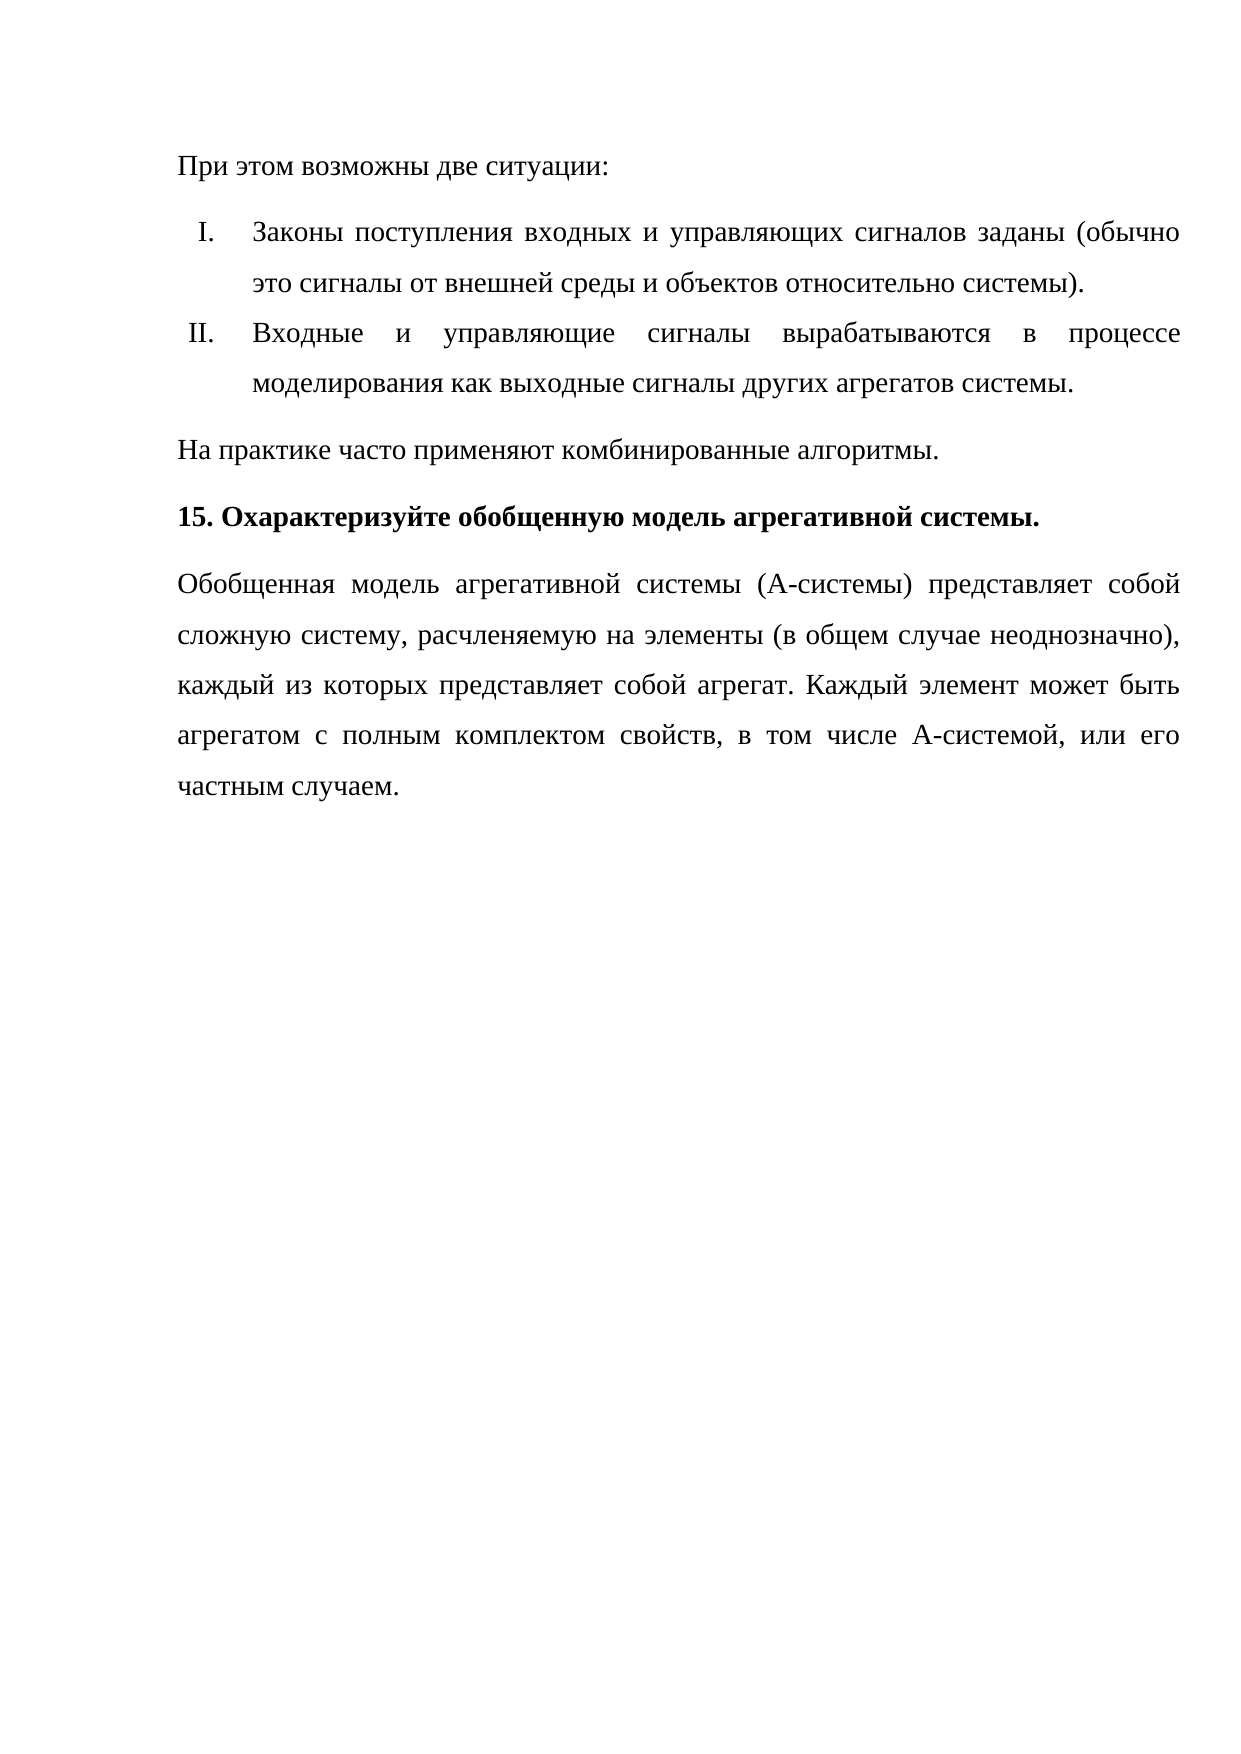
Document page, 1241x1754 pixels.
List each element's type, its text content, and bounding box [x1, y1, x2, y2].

text На практике часто применяют комбинированные алгоритмы. [177, 432, 1181, 466]
text При этом возможны две ситуации: [177, 148, 1181, 181]
list Входные и управляющие сигналы вырабатываются в процессе моделирования как выходные сигналы других агрегатов системы. [214, 315, 1181, 399]
list Законы поступления входных и управляющих сигналов заданы (обычно это сигналы от внешней среды и объектов относительно системы). [214, 214, 1181, 298]
text 15. Охарактеризуйте обобщенную модель агрегативной системы. [177, 499, 1181, 533]
text Обобщенная модель агрегативной системы (А-системы) представляет собой сложную систему, расчленяемую на элементы (в общем случае неоднозначно), каждый из которых представляет собой агрегат. Каждый элемент может быть агрегатом с полным комплектом свойств, в том числе А-системой, или его частным случаем. [177, 566, 1181, 801]
